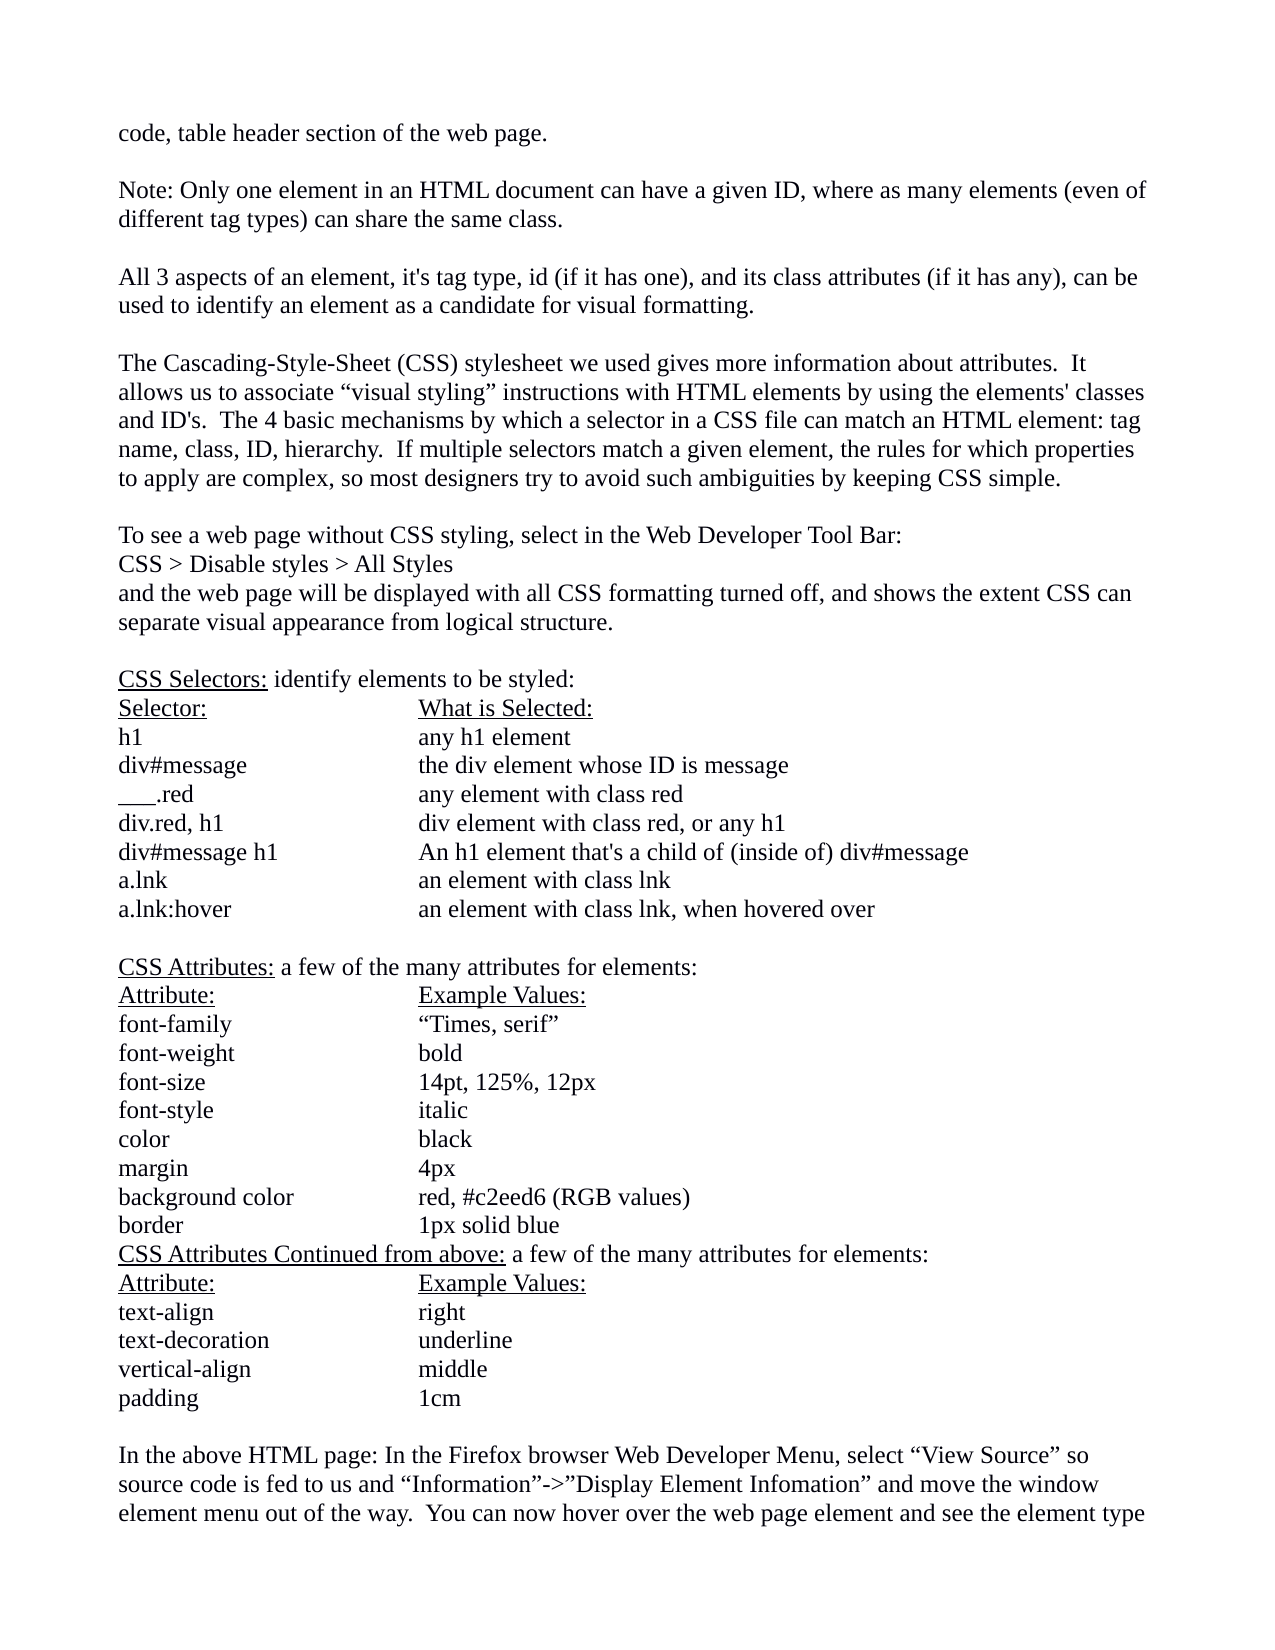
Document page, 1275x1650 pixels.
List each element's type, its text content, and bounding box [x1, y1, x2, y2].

text The Cascading-Style-Sheet (CSS) stylesheet we used gives more information about attributes. It allows us to associate “visual styling” instructions with HTML elements by using the elements' classes and ID's. The 4 basic mechanisms by which a selector in a CSS file can match an HTML element: tag name, class, ID, hierarchy. If multiple selectors match a given element, the rules for which properties to apply are complex, so most designers try to avoid such ambiguities by keeping CSS simple. [118, 348, 1157, 492]
text vertical-align middle [118, 1354, 1157, 1383]
text CSS Selectors: identify elements to be styled: [118, 664, 1157, 693]
text font-family “Times, serif” [118, 1009, 1157, 1038]
text Attribute: Example Values: [118, 981, 1157, 1009]
text h1 any h1 element [118, 722, 1157, 751]
text border 1px solid blue [118, 1211, 1157, 1239]
text background color red, #c2eed6 (RGB values) [118, 1182, 1157, 1211]
text font-style italic [118, 1096, 1157, 1124]
text CSS > Disable styles > All Styles [118, 549, 1157, 578]
text Selector: What is Selected: [118, 693, 1157, 722]
text margin 4px [118, 1153, 1157, 1182]
text div#message h1 An h1 element that's a child of (inside of) div#message [118, 837, 1157, 866]
text To see a web page without CSS styling, select in the Web Developer Tool Bar: [118, 521, 1157, 549]
text and the web page will be displayed with all CSS formatting turned off, and shows the extent CSS can separate visual appearance from logical structure. [118, 578, 1157, 636]
text color black [118, 1124, 1157, 1153]
text font-size 14pt, 125%, 12px [118, 1067, 1157, 1096]
text All 3 aspects of an element, it's tag type, id (if it has one), and its class attributes (if it has any), can be used to identify an element as a candidate for visual formatting. [118, 262, 1157, 319]
text padding 1cm [118, 1383, 1157, 1412]
text CSS Attributes: a few of the many attributes for elements: [118, 952, 1157, 981]
text div#message the div element whose ID is message [118, 751, 1157, 779]
text a.lnk an element with class lnk [118, 866, 1157, 894]
text Note: Only one element in an HTML document can have a given ID, where as many elements (even of different tag types) can share the same class. [118, 176, 1157, 233]
text CSS Attributes Continued from above: a few of the many attributes for elements: [118, 1239, 1157, 1268]
text Attribute: Example Values: [118, 1268, 1157, 1297]
text text-align right [118, 1297, 1157, 1326]
text font-weight bold [118, 1038, 1157, 1067]
text a.lnk:hover an element with class lnk, when hovered over [118, 894, 1157, 923]
text text-decoration underline [118, 1326, 1157, 1354]
text would be what you see when you hovered the mouse over Movie Title, shown in the above HTML code, table header section of the web page. [118, 118, 1157, 147]
text ___.red any element with class red [118, 779, 1157, 808]
text div.red, h1 div element with class red, or any h1 [118, 808, 1157, 837]
